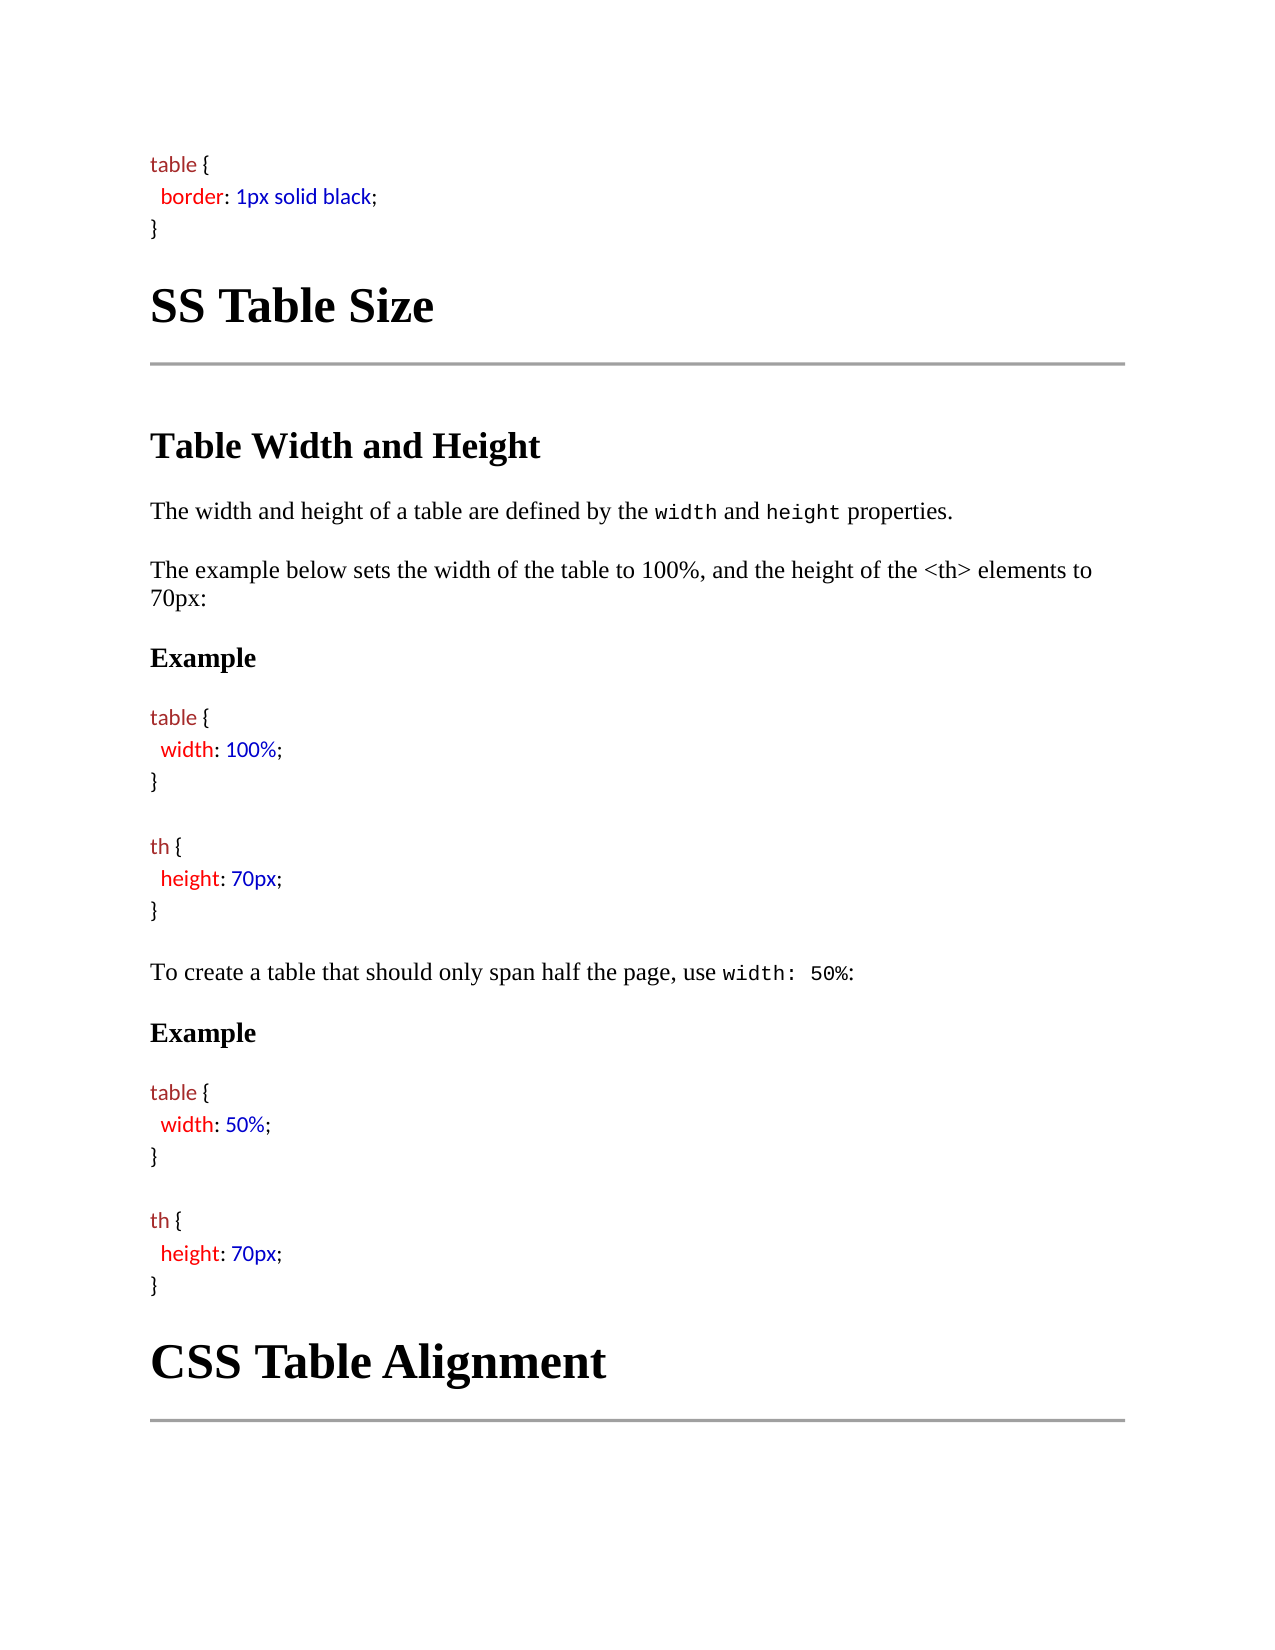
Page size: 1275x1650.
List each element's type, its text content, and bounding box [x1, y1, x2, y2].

text To create a table that should only span half the page, use width: 50%: [150, 957, 1125, 987]
text The width and height of a table are defined by the width and height properties. [150, 496, 1125, 526]
text The example below sets the width of the table to 100%, and the height of the <th> elements to 70px: [150, 555, 1125, 612]
text table { border: 1px solid black; } [150, 150, 1125, 242]
text table { width: 100%; } th { height: 70px; } [150, 703, 1125, 924]
subtitle CSS Table Alignment [150, 1332, 1125, 1390]
subtitle Example [150, 641, 1125, 674]
text table { width: 50%; } th { height: 70px; } [150, 1078, 1125, 1299]
subtitle Table Width and Height [150, 424, 1125, 467]
subtitle Example [150, 1016, 1125, 1049]
subtitle SS Table Size [150, 276, 1125, 333]
